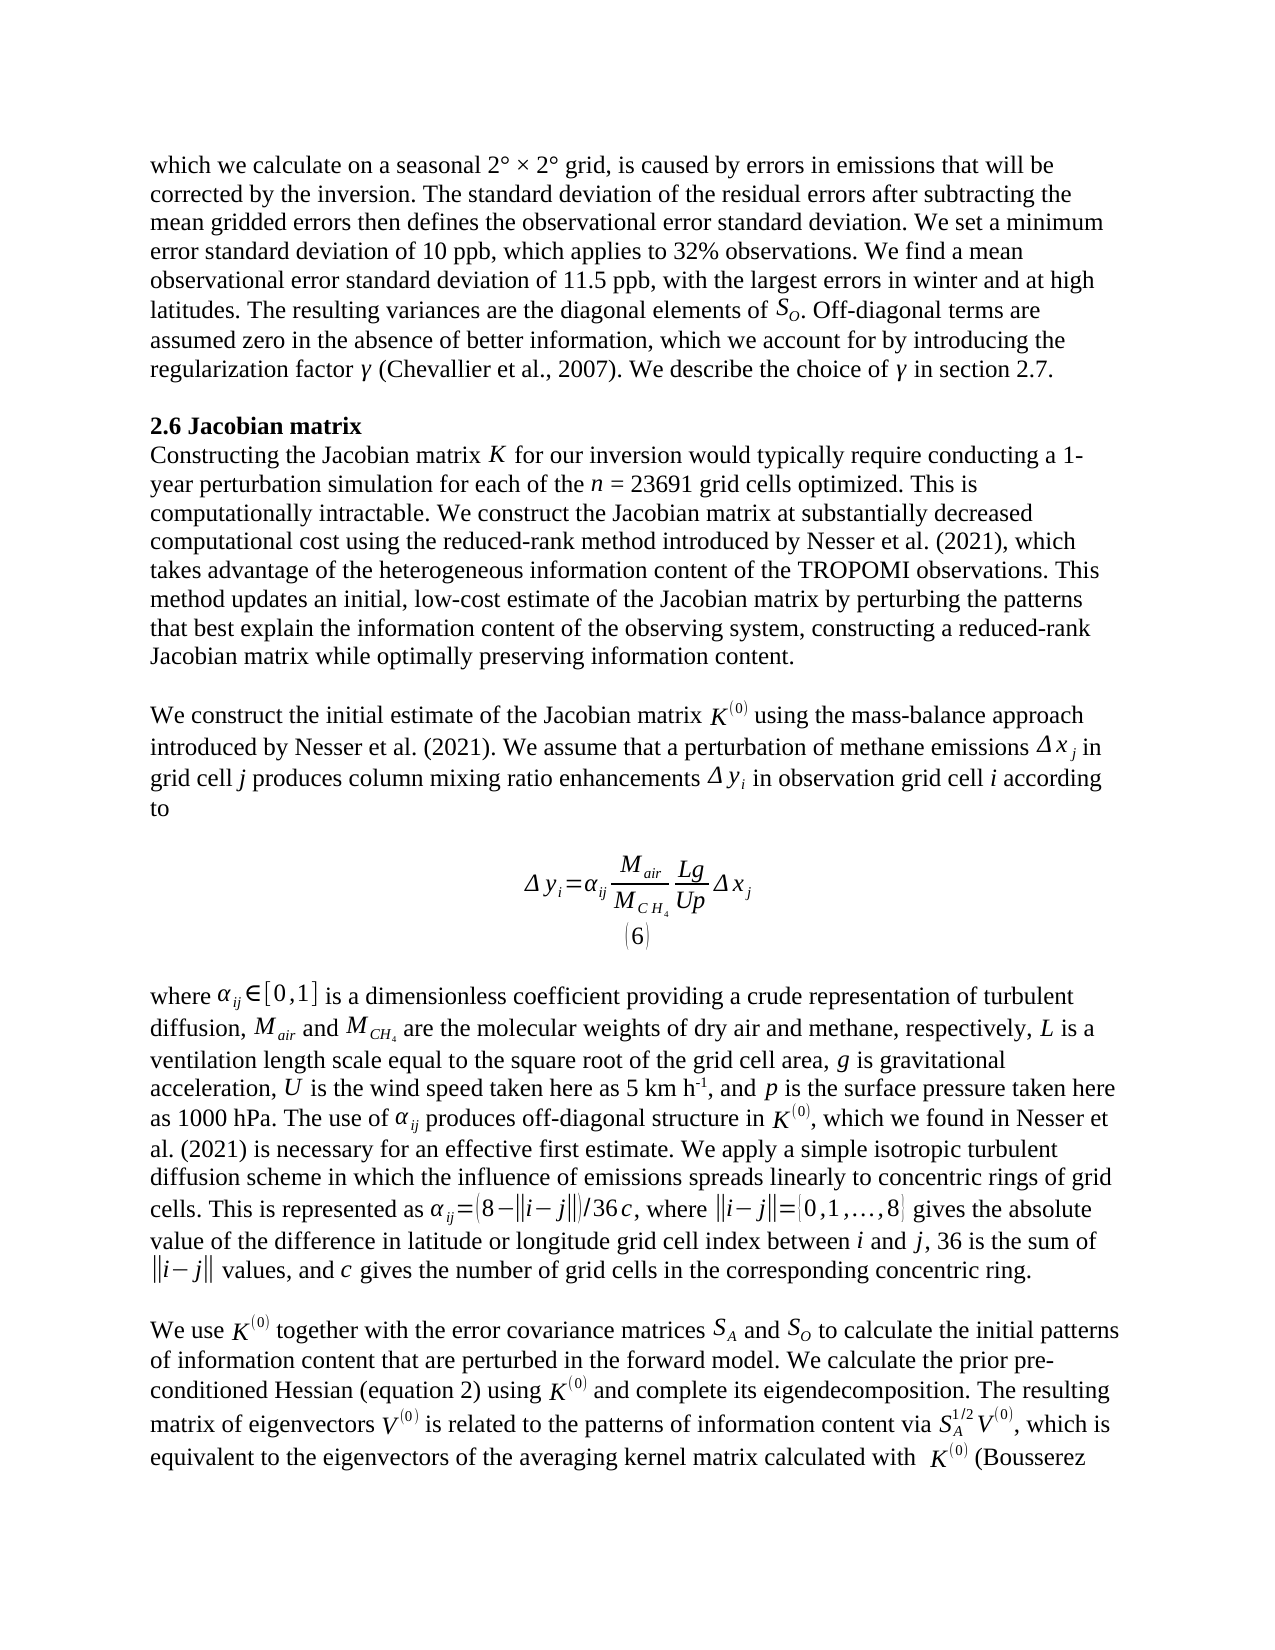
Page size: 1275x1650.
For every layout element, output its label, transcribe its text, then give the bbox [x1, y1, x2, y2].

text Constructing the Jacobian matrix for our inversion would typically require conducting a 1-year perturbation simulation for each of the = 23691 grid cells optimized. This is computationally intractable. We construct the Jacobian matrix at substantially decreased computational cost using the reduced-rank method introduced by Nesser et al. (2021), which takes advantage of the heterogeneous information content of the TROPOMI observations. This method updates an initial, low-cost estimate of the Jacobian matrix by perturbing the patterns that best explain the information content of the observing system, constructing a reduced-rank Jacobian matrix while optimally preserving information content. [150, 440, 1125, 670]
text We construct the initial estimate of the Jacobian matrix using the mass-balance approach introduced by Nesser et al. (2021). We assume that a perturbation of methane emissions in grid cell j produces column mixing ratio enhancements in observation grid cell i according to [150, 699, 1125, 822]
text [150, 150, 1125, 383]
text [150, 1314, 1125, 1472]
text where is a dimensionless coefficient providing a crude representation of turbulent diffusion, and are the molecular weights of dry air and methane, respectively, is a ventilation length scale equal to the square root of the grid cell area, is gravitational acceleration, is the wind speed taken here as 5 km h-1, and is the surface pressure taken here as 1000 hPa. The use of produces off-diagonal structure in , which we found in Nesser et al. (2021) is necessary for an effective first estimate. We apply a simple isotropic turbulent diffusion scheme in which the influence of emissions spreads linearly to concentric rings of grid cells. This is represented as , where gives the absolute value of the difference in latitude or longitude grid cell index between and , 36 is the sum of values, and gives the number of grid cells in the corresponding concentric ring. [150, 980, 1125, 1285]
text 2.6 Jacobian matrix [150, 411, 1125, 440]
